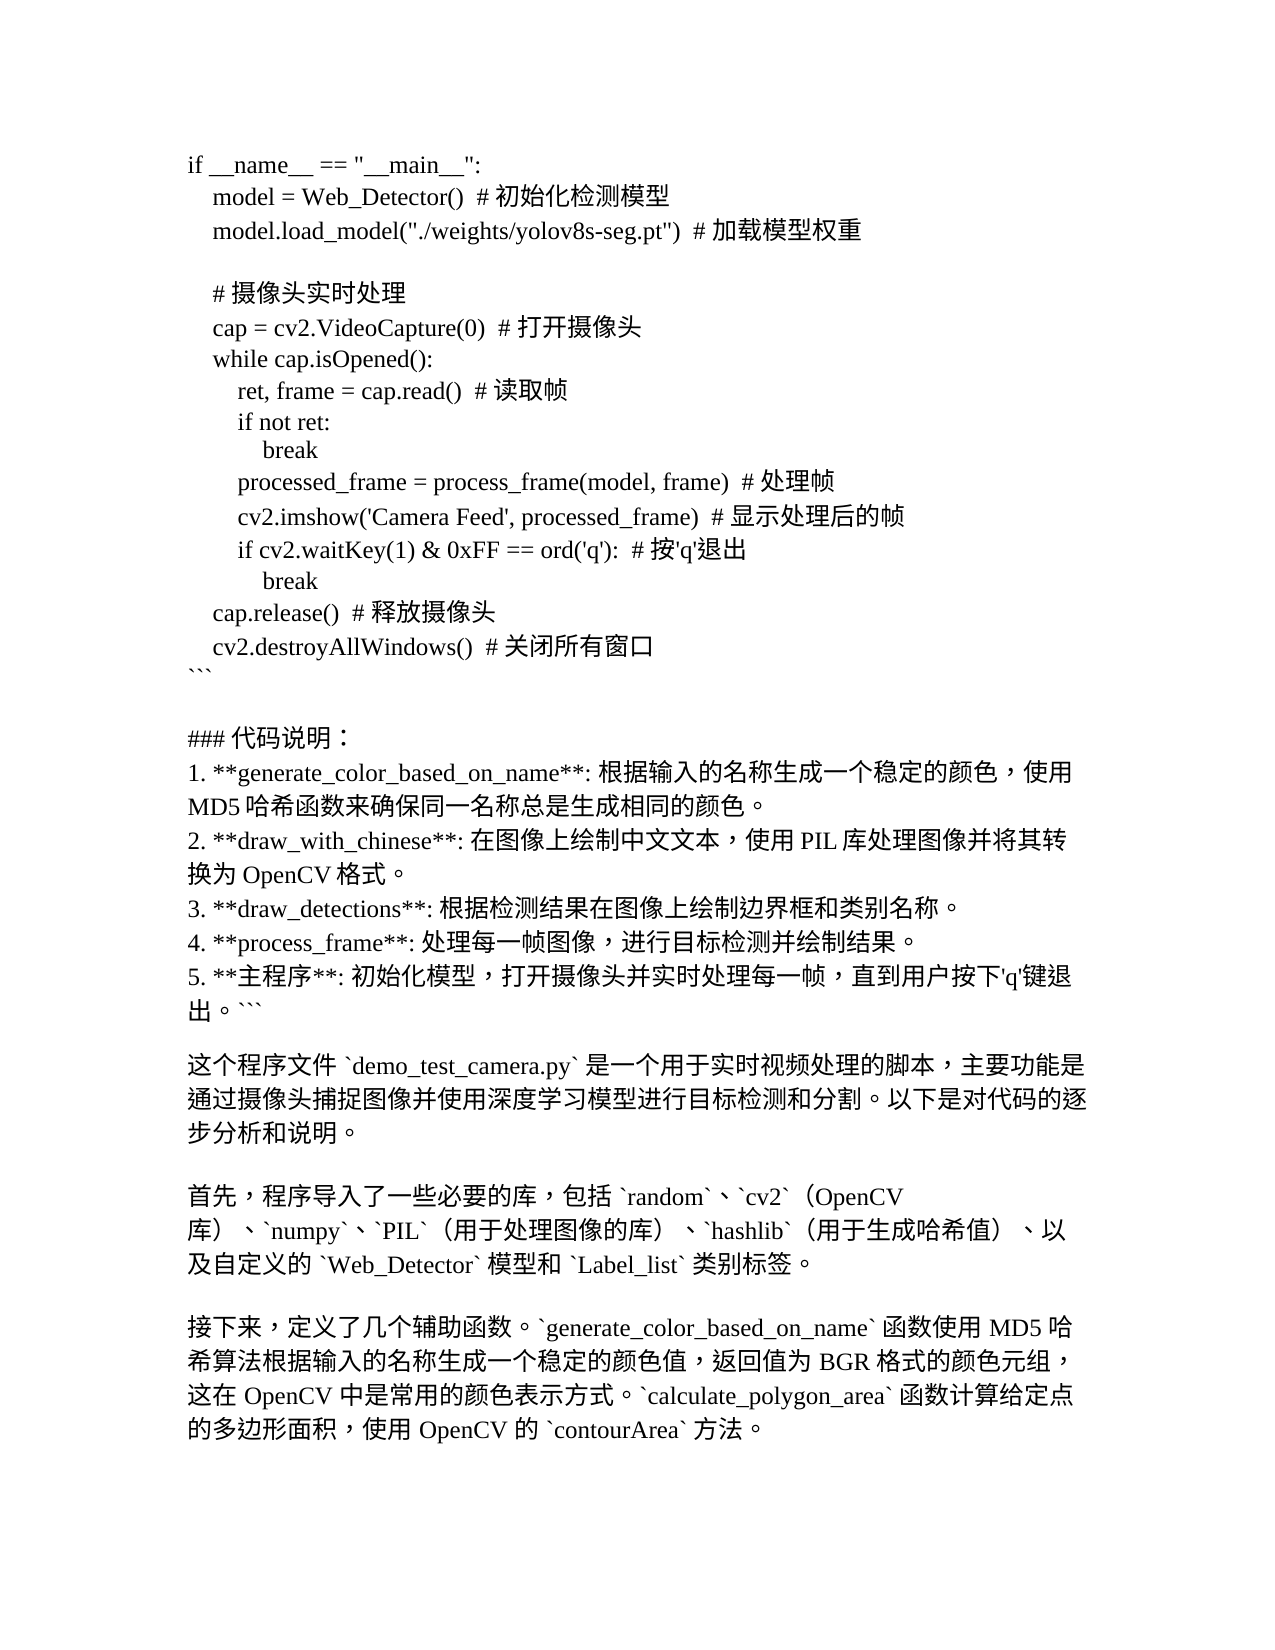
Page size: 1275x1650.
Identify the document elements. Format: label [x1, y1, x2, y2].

text [187, 1048, 1087, 1475]
text [187, 150, 1087, 1027]
